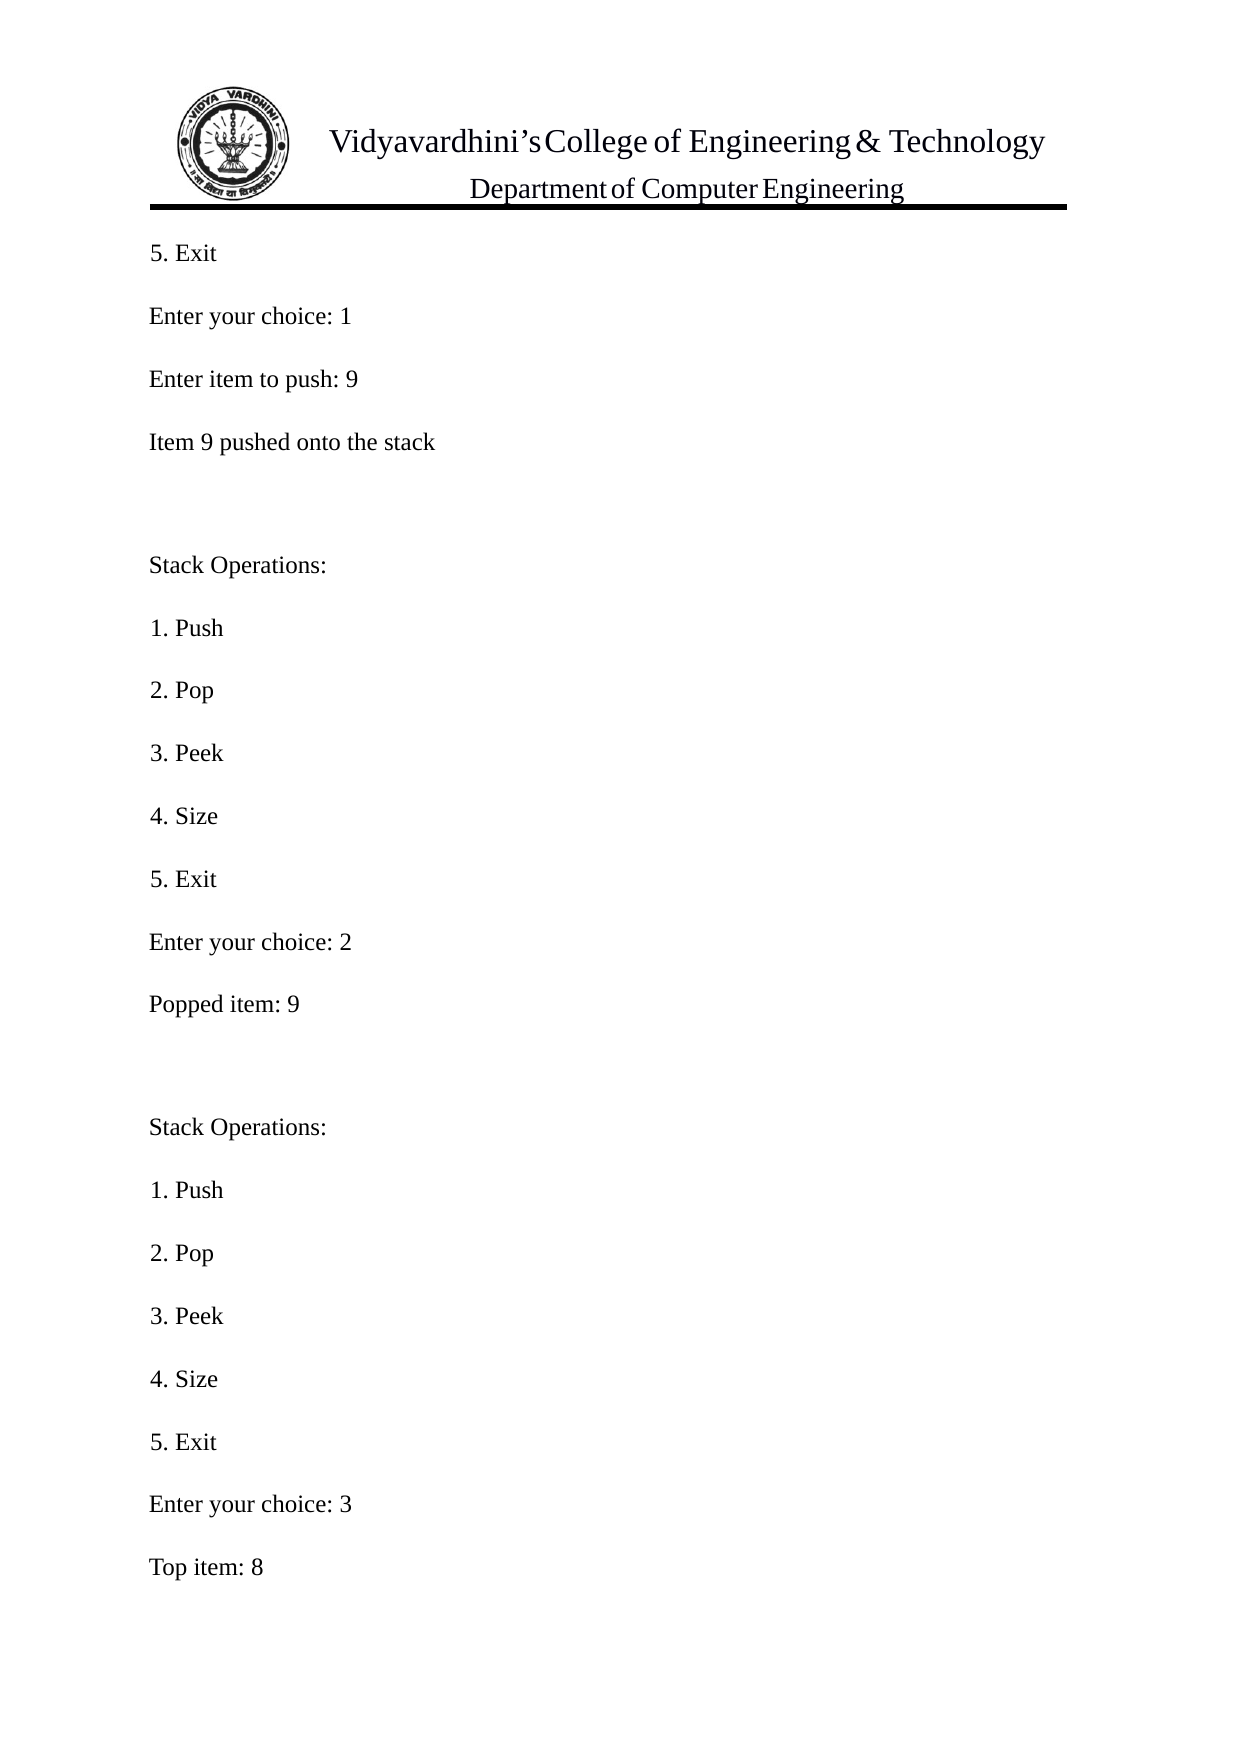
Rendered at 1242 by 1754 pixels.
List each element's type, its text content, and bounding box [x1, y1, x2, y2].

list Peek [150, 738, 651, 767]
text Enter your choice: 1 [148, 301, 651, 330]
text Enter your choice: 3 [148, 1489, 651, 1518]
list Push [150, 613, 651, 641]
list Exit [150, 1427, 651, 1455]
text Enter item to push: 9 [148, 364, 651, 393]
text Item 9 pushed onto the stack [148, 427, 651, 456]
list Exit [150, 864, 651, 893]
text Stack Operations: [148, 550, 651, 579]
list Push [150, 1175, 651, 1204]
text Top item: 8 [148, 1552, 651, 1581]
list Exit [150, 238, 651, 267]
list Pop [150, 676, 651, 704]
list Size [150, 1364, 651, 1392]
picture [175, 86, 290, 202]
text Stack Operations: [148, 1112, 651, 1141]
list Peek [150, 1301, 651, 1330]
text Enter your choice: 2 [148, 927, 651, 956]
list Size [150, 801, 651, 830]
text Popped item: 9 [148, 989, 651, 1018]
list Pop [150, 1238, 651, 1267]
